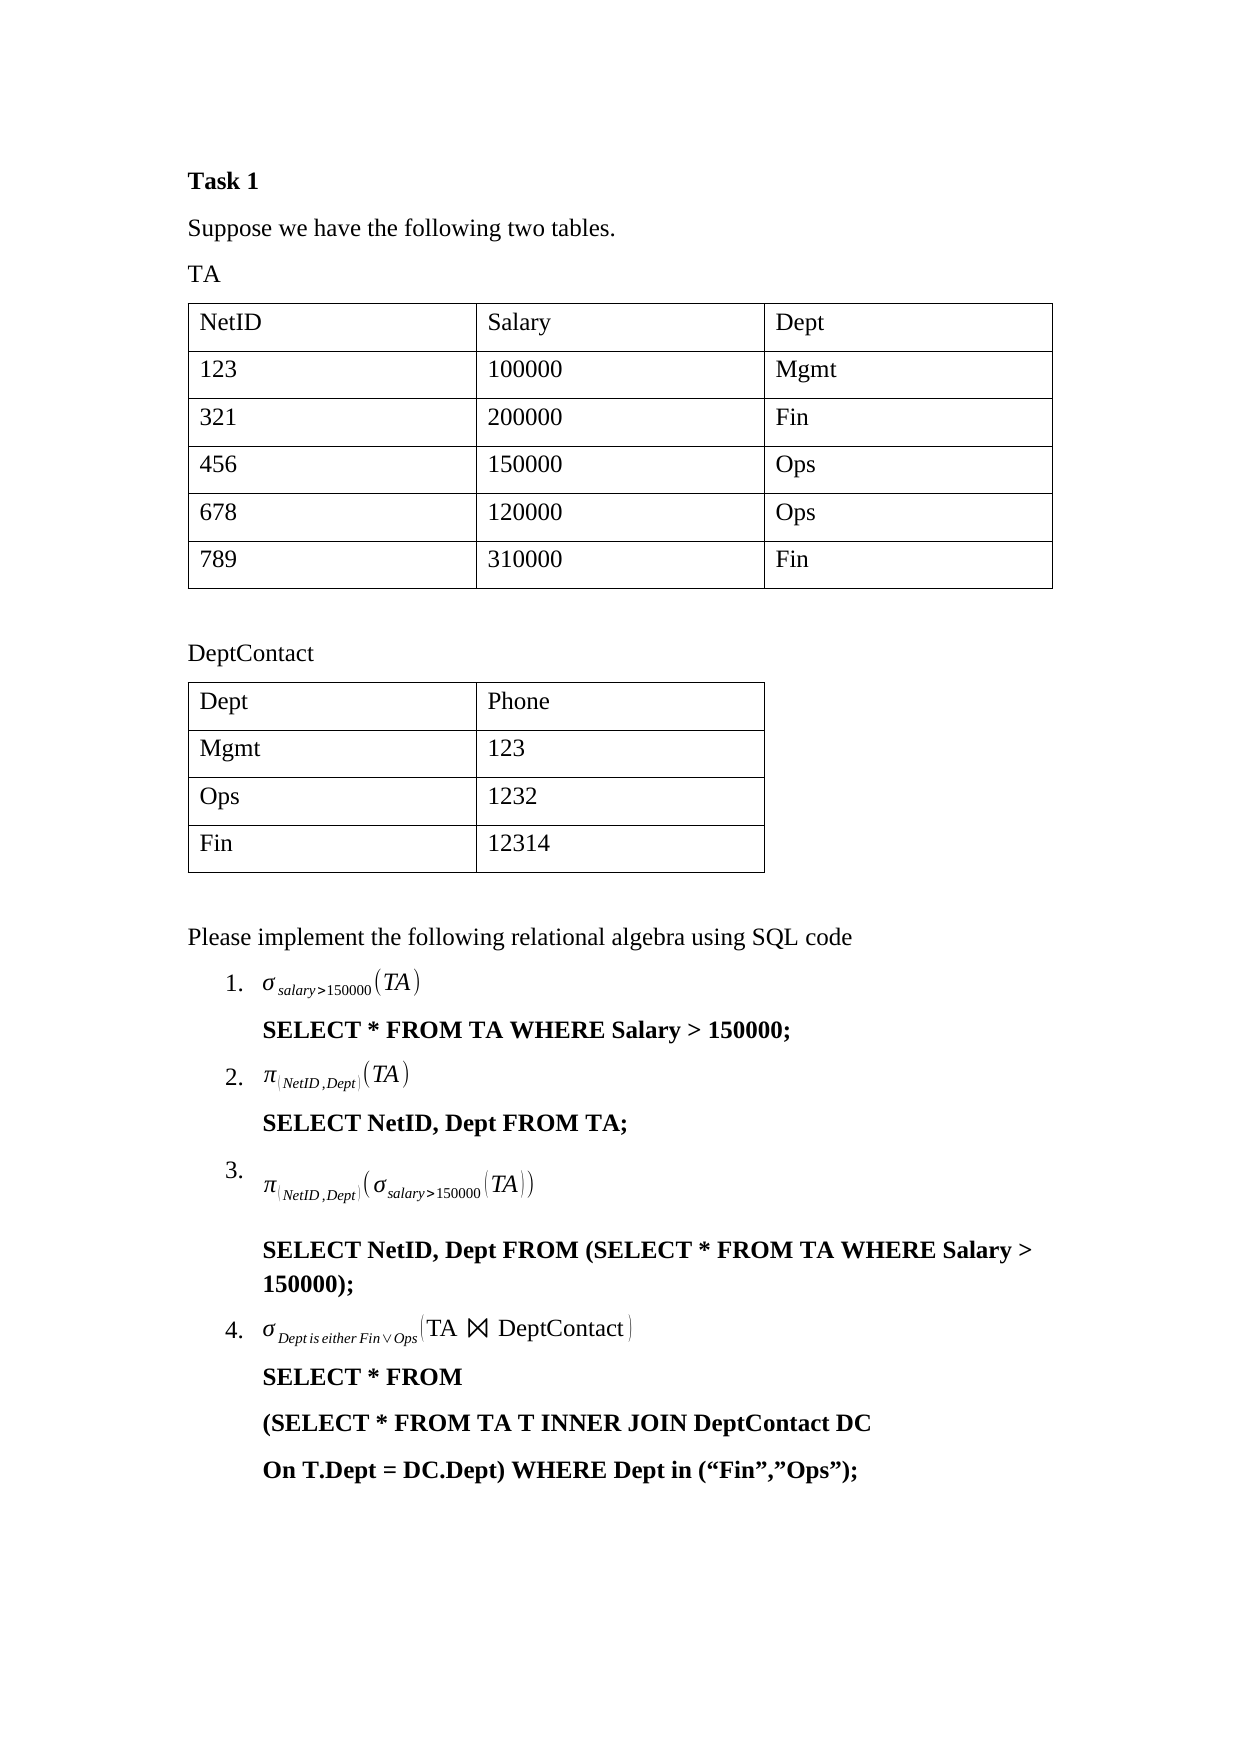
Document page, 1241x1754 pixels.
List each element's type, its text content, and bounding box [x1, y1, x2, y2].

text DeptContact [187, 636, 1053, 670]
table_header Phone [477, 683, 764, 730]
table_header Dept [189, 683, 476, 730]
list SELECT NetID, Dept FROM (SELECT * FROM TA WHERE Salary > 150000); [262, 1232, 1053, 1300]
table_cell 150000 [477, 447, 764, 493]
list SELECT * FROM [262, 1359, 1053, 1393]
table_header Dept [765, 304, 1052, 351]
table_cell Mgmt [765, 352, 1052, 398]
table_cell 678 [189, 494, 476, 541]
table_cell 310000 [477, 542, 764, 588]
table_cell 120000 [477, 494, 764, 541]
table_header Salary [477, 304, 764, 351]
list SELECT NetID, Dept FROM TA; [262, 1106, 1053, 1139]
list SELECT * FROM TA WHERE Salary > 150000; [262, 1013, 1053, 1047]
table_cell Fin [765, 542, 1052, 588]
text Suppose we have the following two tables. [187, 210, 1053, 244]
table_cell Ops [765, 494, 1052, 541]
list On T.Dept = DC.Dept) WHERE Dept in (“Fin”,”Ops”); [262, 1452, 1053, 1486]
table_cell 1232 [477, 778, 764, 825]
table_cell 456 [189, 447, 476, 493]
table_cell Fin [765, 399, 1052, 446]
table_cell 789 [189, 542, 476, 588]
table_cell Mgmt [189, 731, 476, 777]
table_header NetID [189, 304, 476, 351]
table_cell 321 [189, 399, 476, 446]
list (SELECT * FROM TA T INNER JOIN DeptContact DC [262, 1406, 1053, 1440]
text Task 1 [187, 164, 1053, 198]
text Please implement the following relational algebra using SQL code [187, 920, 1053, 954]
table_cell 123 [189, 352, 476, 398]
table_cell 100000 [477, 352, 764, 398]
table_cell Ops [765, 447, 1052, 493]
table_cell 123 [477, 731, 764, 777]
table_cell Ops [189, 778, 476, 825]
table_cell 200000 [477, 399, 764, 446]
table_cell Fin [189, 826, 476, 872]
table_cell 12314 [477, 826, 764, 872]
text TA [187, 257, 1053, 291]
